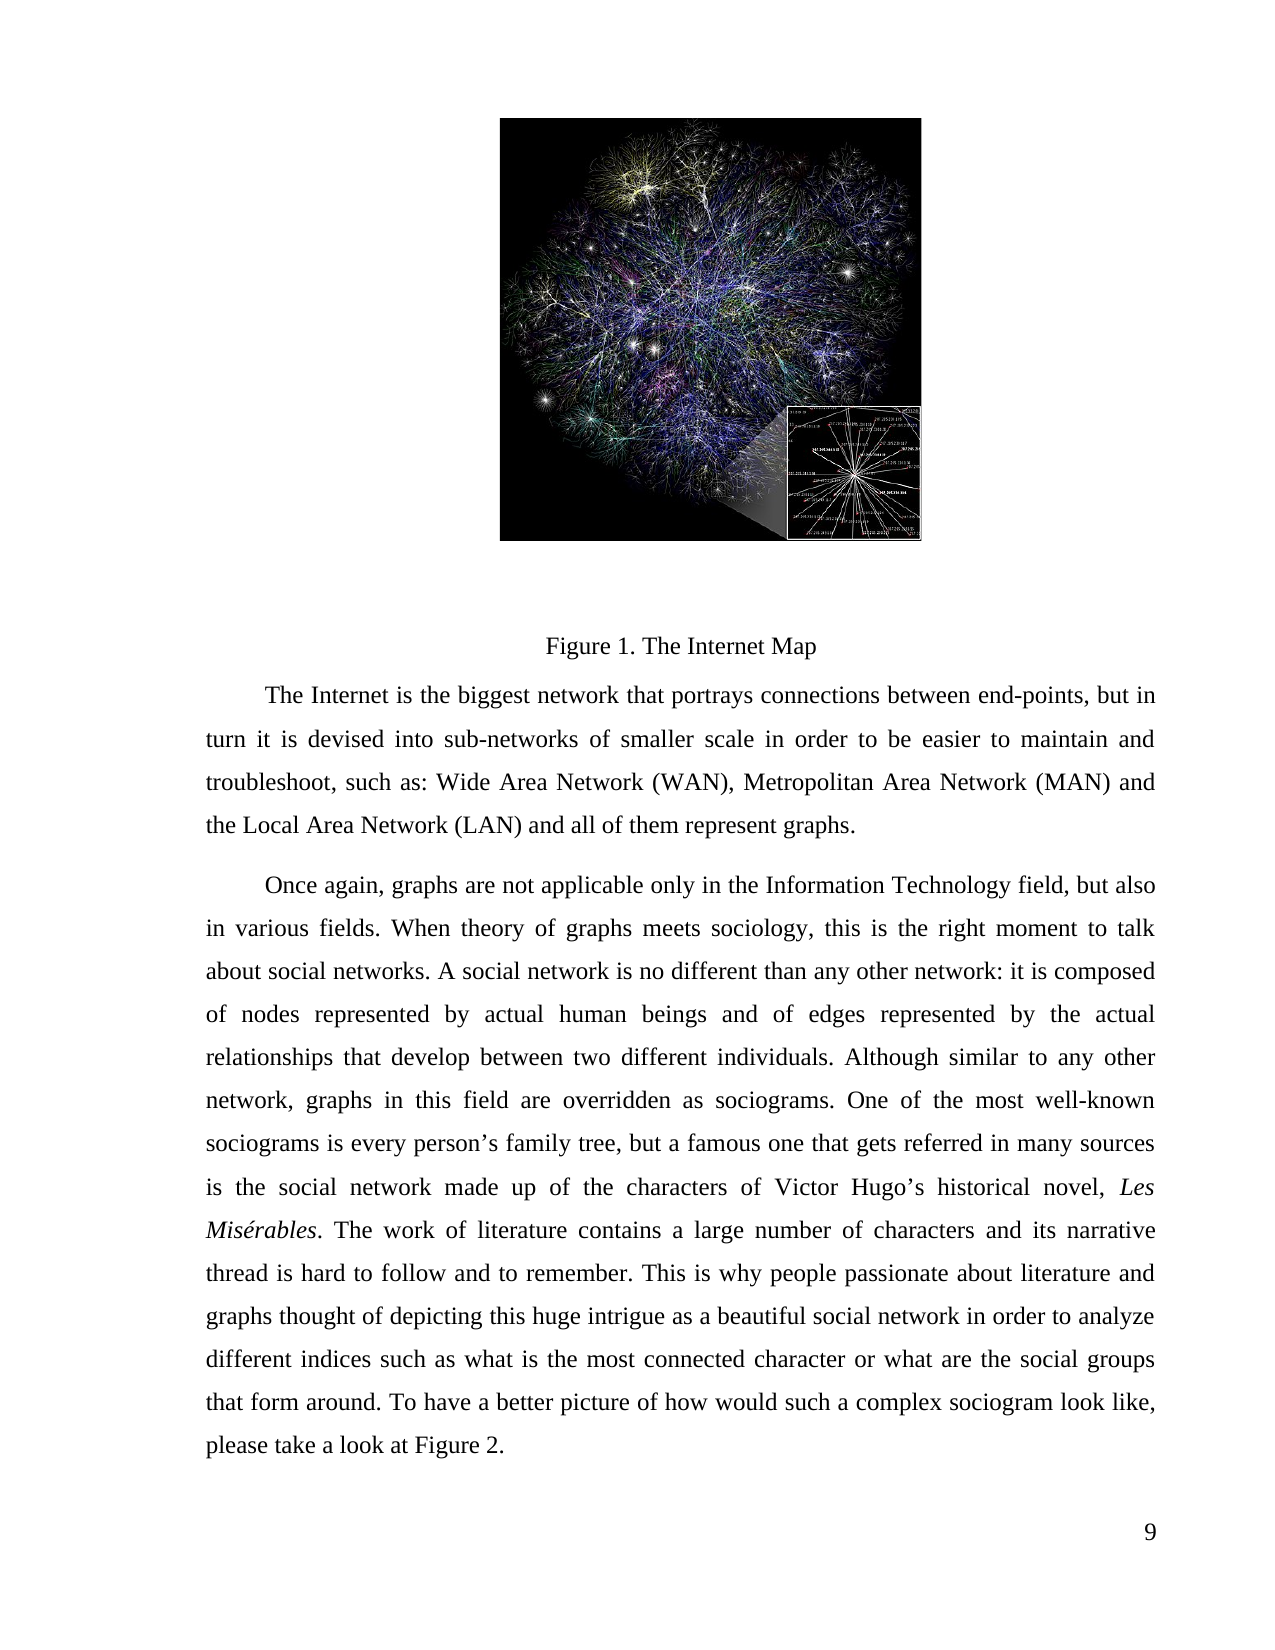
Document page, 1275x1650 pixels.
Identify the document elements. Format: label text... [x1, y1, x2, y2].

text The Internet is the biggest network that portrays connections between end-points, but in turn it is devised into sub-networks of smaller scale in order to be easier to maintain and troubleshoot, such as: Wide Area Network (WAN), Metropolitan Area Network (MAN) and the Local Area Network (LAN) and all of them represent graphs. [206, 681, 1156, 839]
picture [499, 118, 922, 541]
text Once again, graphs are not applicable only in the Information Technology field, but also in various fields. When theory of graphs meets sociology, this is the right moment to talk about social networks. A social network is no different than any other network: it is composed of nodes represented by actual human beings and of edges represented by the actual relationships that develop between two different individuals. Although similar to any other network, graphs in this field are overridden as sociograms. One of the most well-known sociograms is every person’s family tree, but a famous one that gets referred in many sources is the social network made up of the characters of Victor Hugo’s historical novel, Les Misérables. The work of literature contains a large number of characters and its narrative thread is hard to follow and to remember. This is why people passionate about literature and graphs thought of depicting this huge intrigue as a beautiful social network in order to analyze different indices such as what is the most connected character or what are the social groups that form around. To have a better picture of how would such a complex sociogram look like, please take a look at Figure 2. [206, 870, 1156, 1459]
text Figure 1. The Internet Map [206, 631, 1156, 660]
